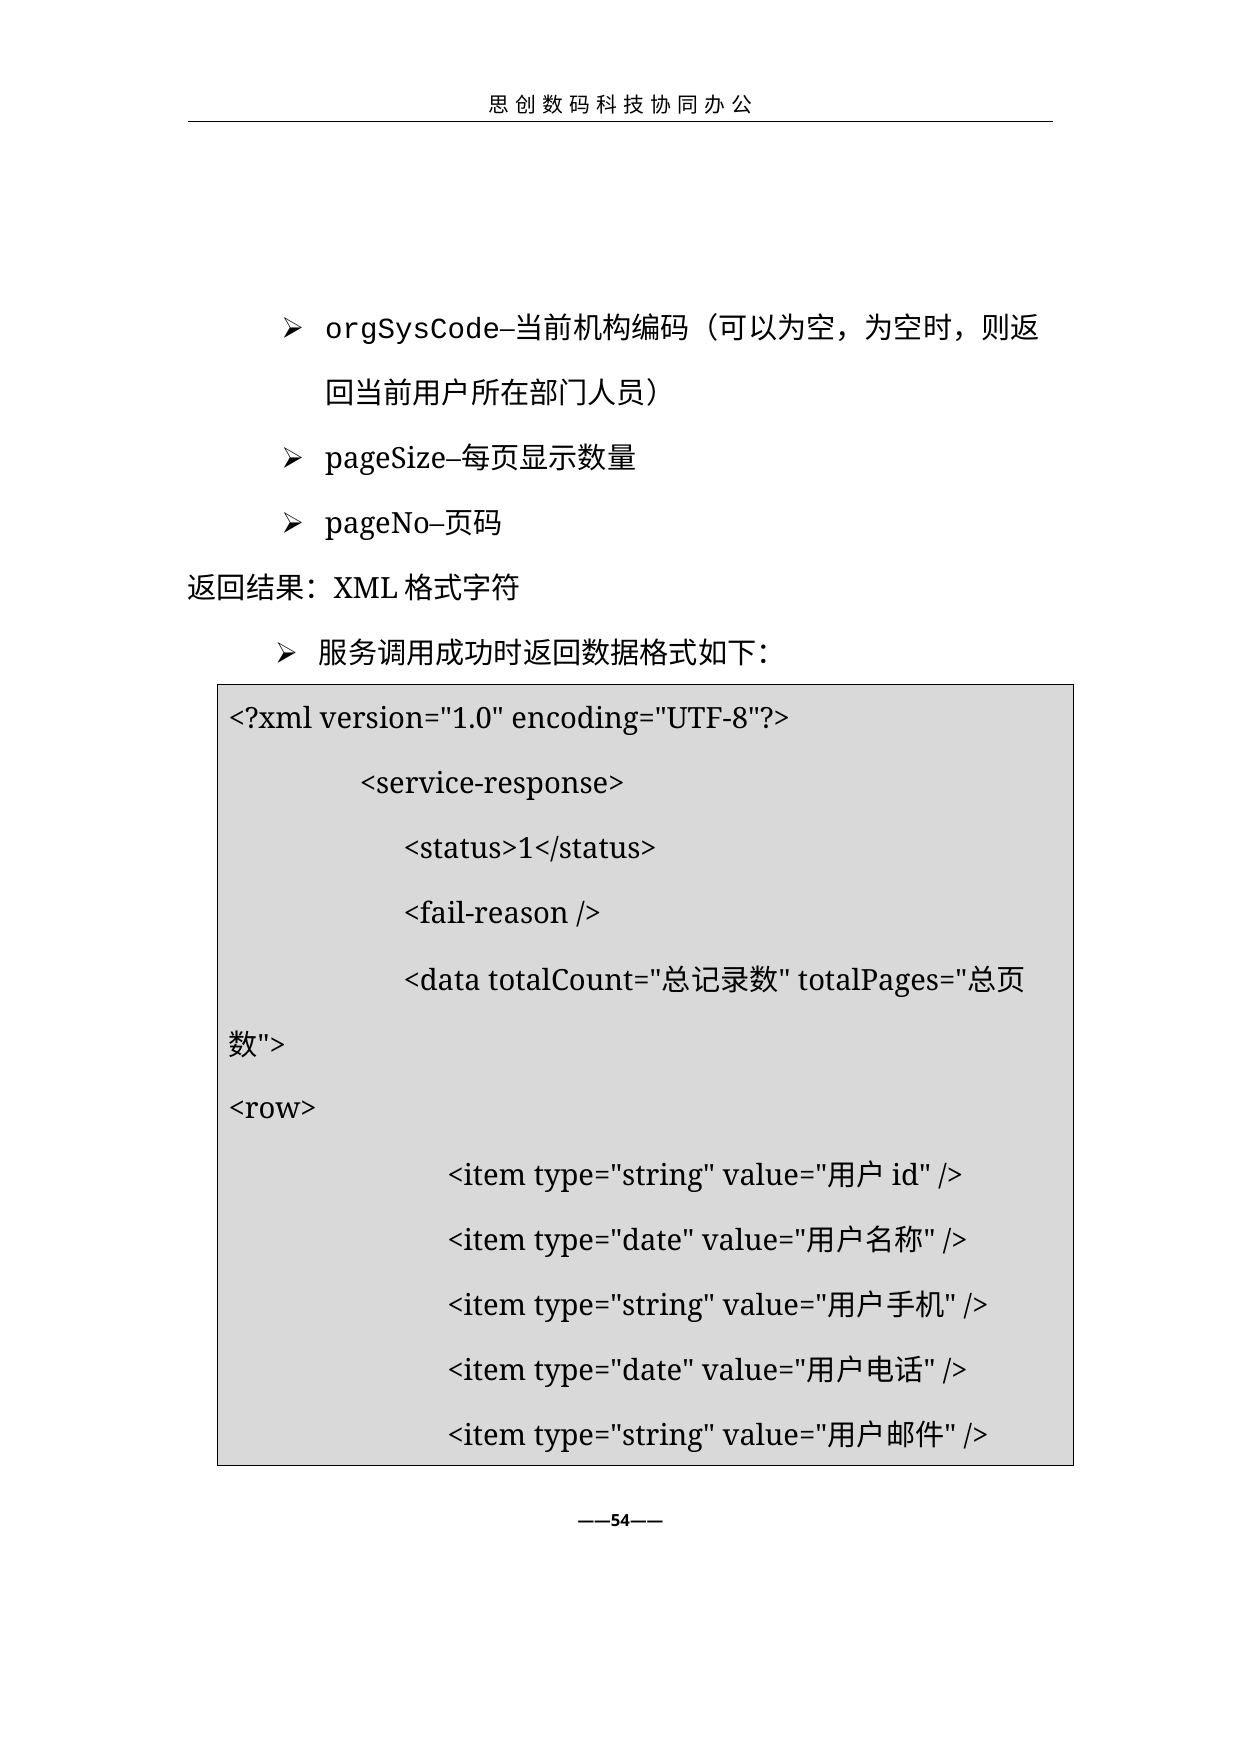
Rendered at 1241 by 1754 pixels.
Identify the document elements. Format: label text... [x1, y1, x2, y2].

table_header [218, 685, 1073, 1465]
list pageSize–每页显示数量 [281, 424, 1053, 489]
list 服务调用成功时返回数据格式如下： [275, 619, 1053, 684]
list orgSysCode–当前机构编码（可以为空，为空时，则返回当前用户所在部门人员） [281, 294, 1053, 424]
text 返回结果：XML格式字符 [187, 554, 1053, 619]
list pageNo–页码 [281, 489, 1053, 554]
